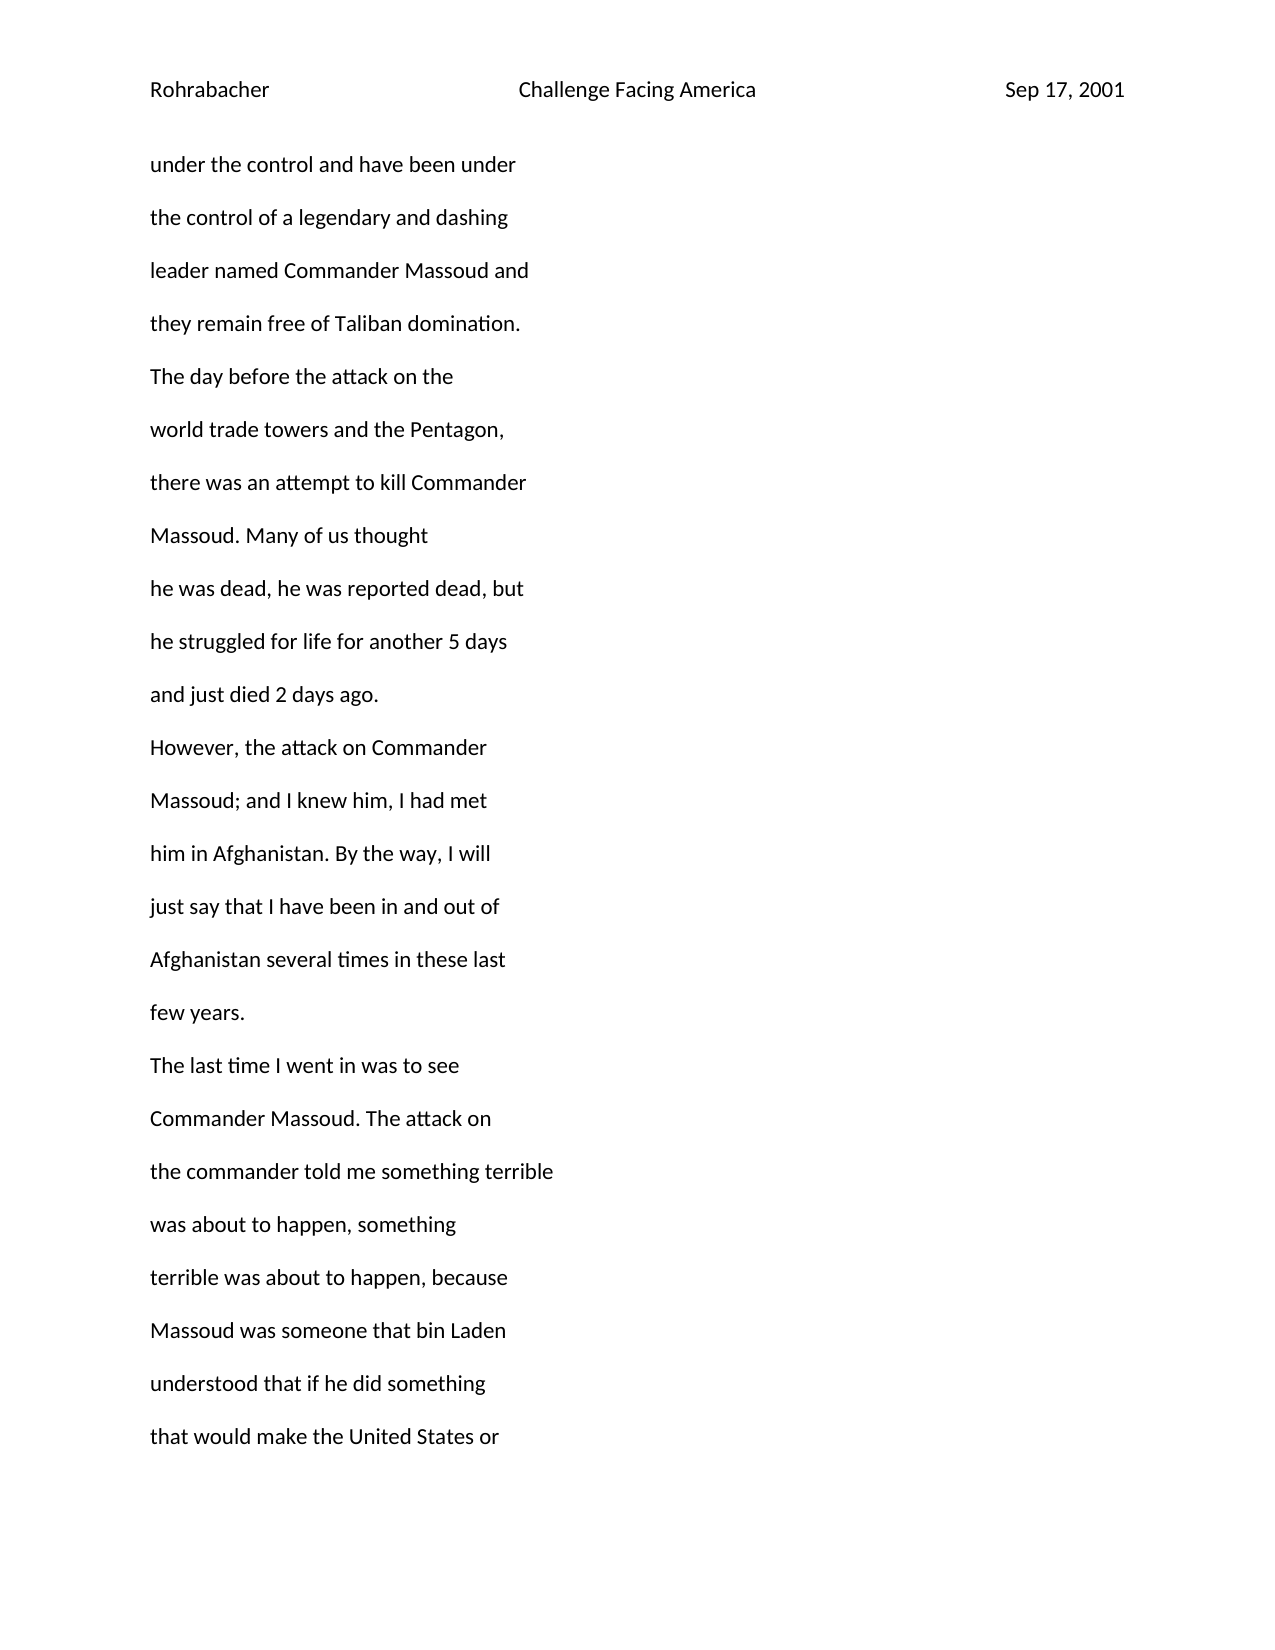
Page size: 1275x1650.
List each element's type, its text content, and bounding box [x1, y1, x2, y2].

text and just died 2 days ago. [150, 680, 1125, 708]
text he was dead, he was reported dead, but [150, 574, 1125, 602]
text understood that if he did something [150, 1369, 1125, 1397]
text the control of a legendary and dashing [150, 203, 1125, 231]
text world trade towers and the Pentagon, [150, 415, 1125, 443]
text Afghanistan several times in these last [150, 945, 1125, 973]
text was about to happen, something [150, 1210, 1125, 1238]
text leader named Commander Massoud and [150, 256, 1125, 284]
text he struggled for life for another 5 days [150, 627, 1125, 655]
text Massoud was someone that bin Laden [150, 1316, 1125, 1344]
text Massoud. Many of us thought [150, 521, 1125, 549]
text the commander told me something terrible [150, 1157, 1125, 1185]
text Massoud; and I knew him, I had met [150, 786, 1125, 814]
text that would make the United States or [150, 1422, 1125, 1451]
text However, the attack on Commander [150, 733, 1125, 761]
text him in Afghanistan. By the way, I will [150, 839, 1125, 867]
text under the control and have been under [150, 150, 1125, 178]
text The day before the attack on the [150, 362, 1125, 390]
text The last time I went in was to see [150, 1051, 1125, 1079]
text there was an attempt to kill Commander [150, 468, 1125, 496]
text just say that I have been in and out of [150, 892, 1125, 920]
text Commander Massoud. The attack on [150, 1104, 1125, 1132]
text few years. [150, 998, 1125, 1026]
text terrible was about to happen, because [150, 1263, 1125, 1291]
text they remain free of Taliban domination. [150, 309, 1125, 337]
